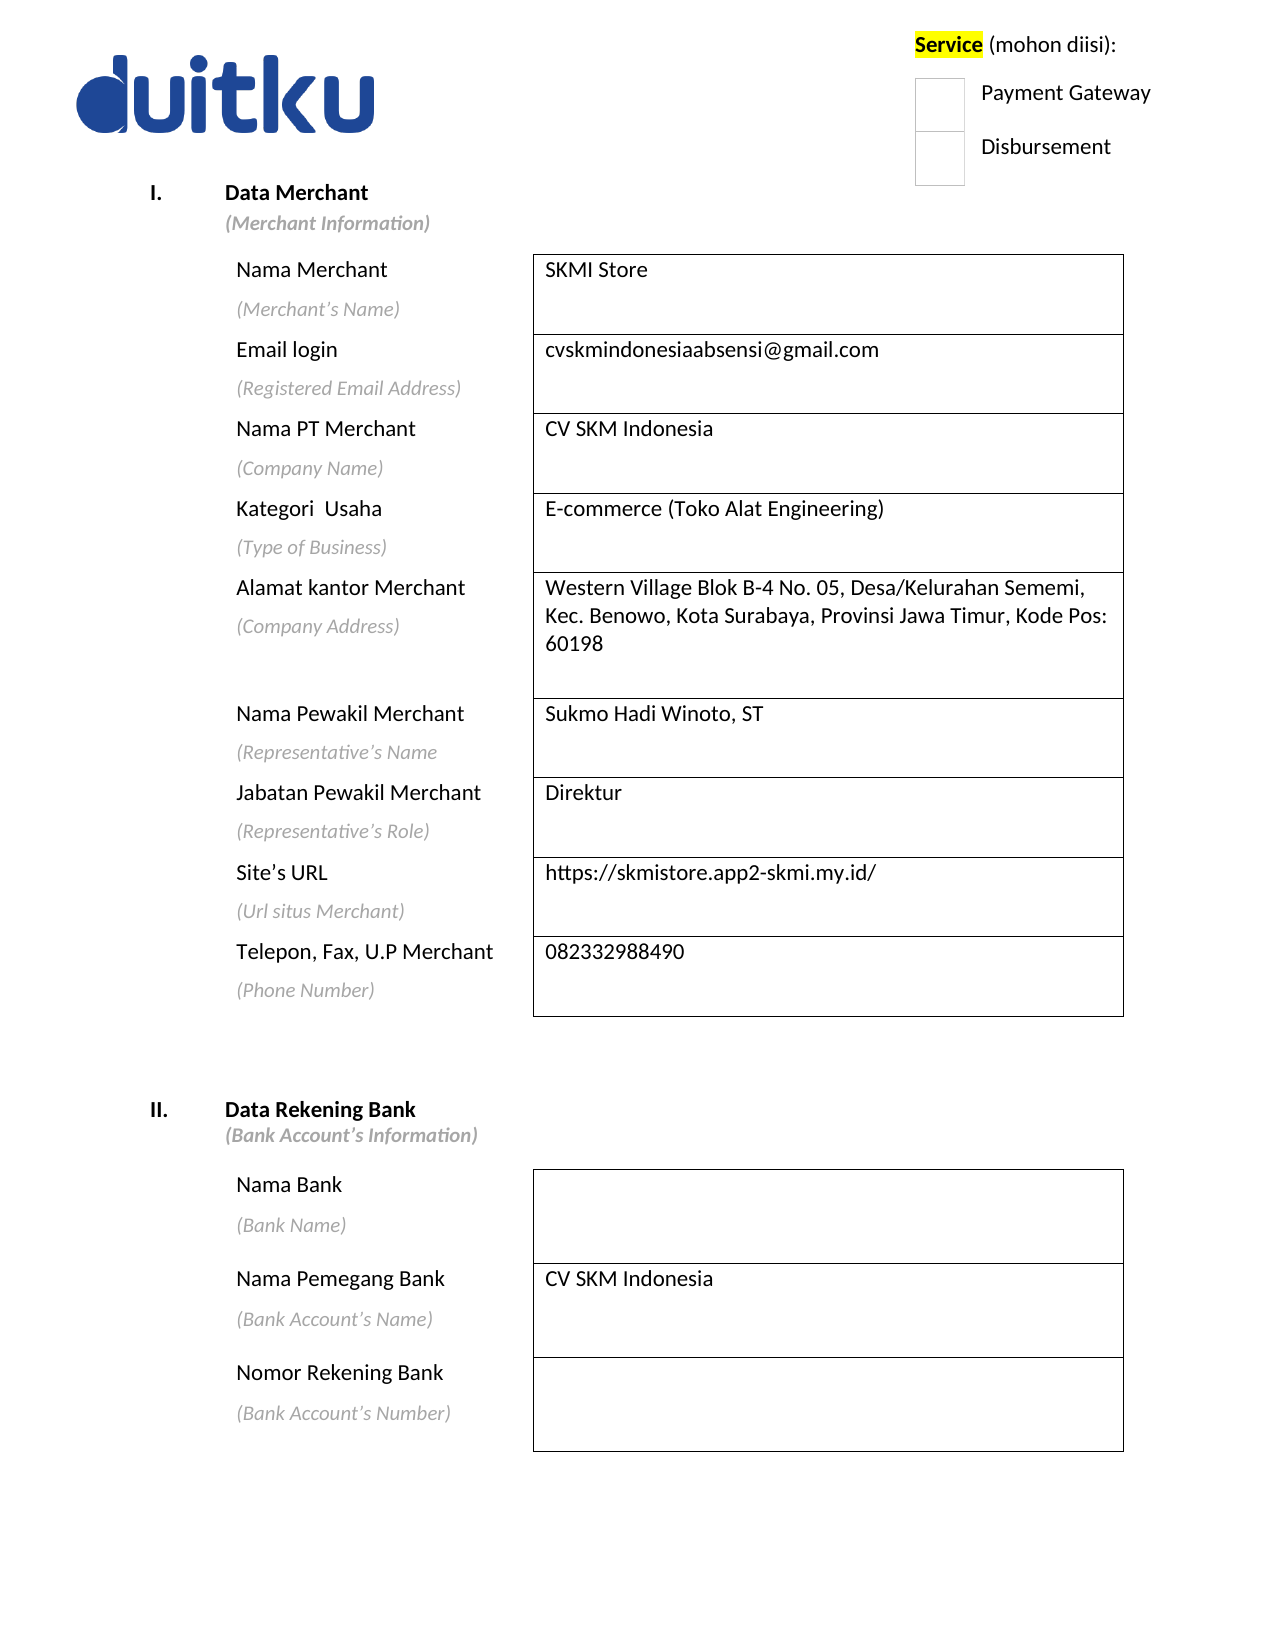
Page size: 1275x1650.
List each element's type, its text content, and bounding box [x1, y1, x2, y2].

table_header Nama Merchant (Merchant’s Name) [225, 254, 533, 334]
picture [33, 8, 418, 180]
table_header Nama Bank (Bank Name) [225, 1169, 533, 1263]
table_cell 082332988490 [534, 937, 1123, 1016]
table_cell Jabatan Pewakil Merchant (Representative’s Role) [225, 777, 533, 857]
table_cell Site’s URL (Url situs Merchant) [225, 857, 533, 936]
table_cell Nomor Rekening Bank (Bank Account’s Number) [225, 1357, 533, 1451]
table_cell cvskmindonesiaabsensi@gmail.com [534, 335, 1123, 413]
table_cell Nama PT Merchant (Company Name) [225, 413, 533, 493]
list Data Rekening Bank [150, 1095, 1125, 1123]
table_cell CV SKM Indonesia [534, 1264, 1123, 1357]
table_cell https://skmistore.app2-skmi.my.id/ [534, 858, 1123, 936]
text (Merchant Information) [150, 210, 1125, 236]
table_cell Nama Pewakil Merchant (Representative’s Name [225, 698, 533, 777]
table_cell Alamat kantor Merchant (Company Address) [225, 572, 533, 698]
table_cell Western Village Blok B-4 No. 05, Desa/Kelurahan Sememi, Kec. Benowo, Kota Surabaya, Provinsi Jawa Timur, Kode Pos: 60198 [534, 573, 1123, 698]
table_cell CV SKM Indonesia [534, 414, 1123, 493]
list (Bank Account’s Information) [225, 1123, 1125, 1148]
table_cell Email login (Registered Email Address) [225, 334, 533, 413]
table_cell Telepon, Fax, U.P Merchant (Phone Number) [225, 936, 533, 1016]
list Data Merchant [150, 178, 899, 206]
table_cell Direktur [534, 778, 1123, 857]
table_cell Kategori Usaha (Type of Business) [225, 493, 533, 572]
table_cell [534, 1358, 1123, 1451]
table_header SKMI Store [534, 255, 1123, 334]
table_header [534, 1170, 1123, 1263]
table_cell Sukmo Hadi Winoto, ST [534, 699, 1123, 777]
table_cell E-commerce (Toko Alat Engineering) [534, 494, 1123, 572]
table_cell Nama Pemegang Bank (Bank Account’s Name) [225, 1263, 533, 1357]
